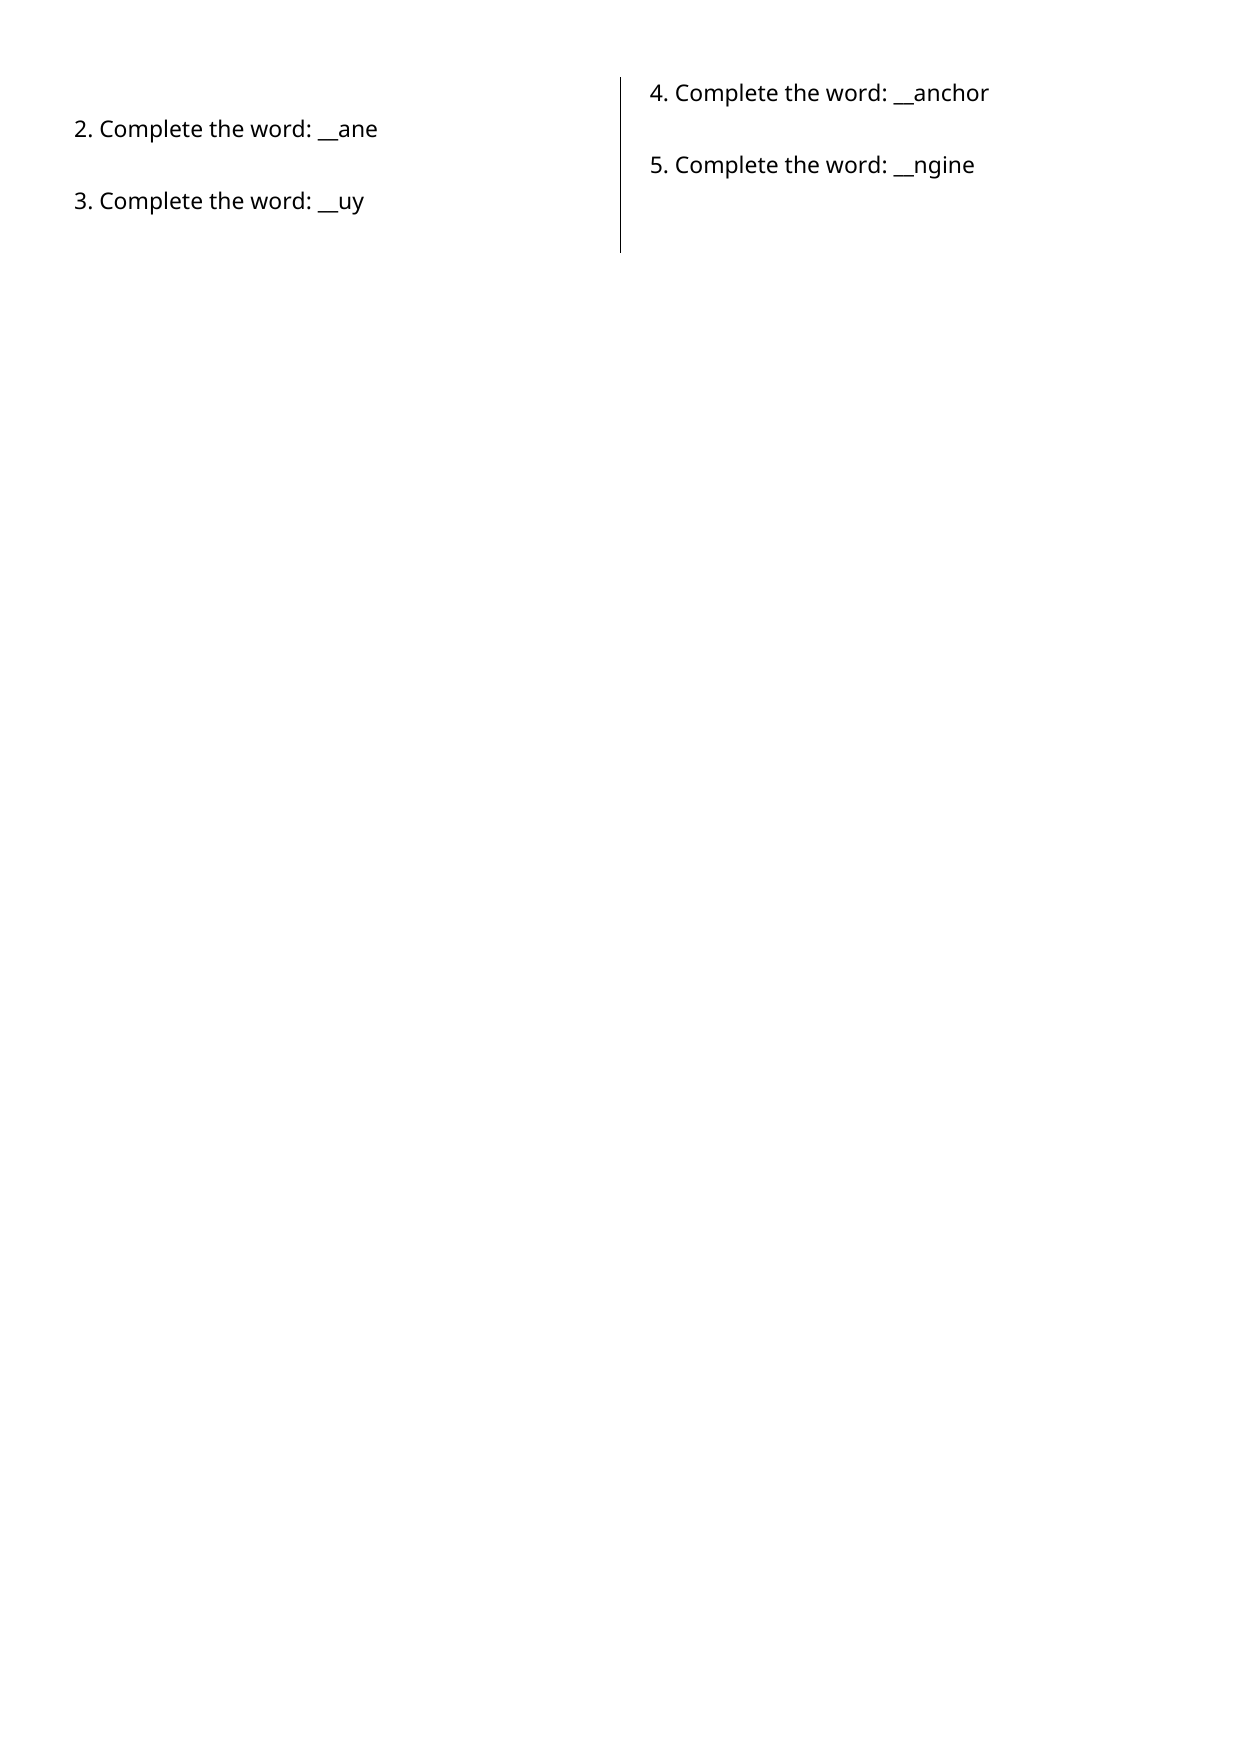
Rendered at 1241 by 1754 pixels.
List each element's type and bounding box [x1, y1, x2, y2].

text [649, 77, 1166, 246]
text [74, 77, 591, 252]
